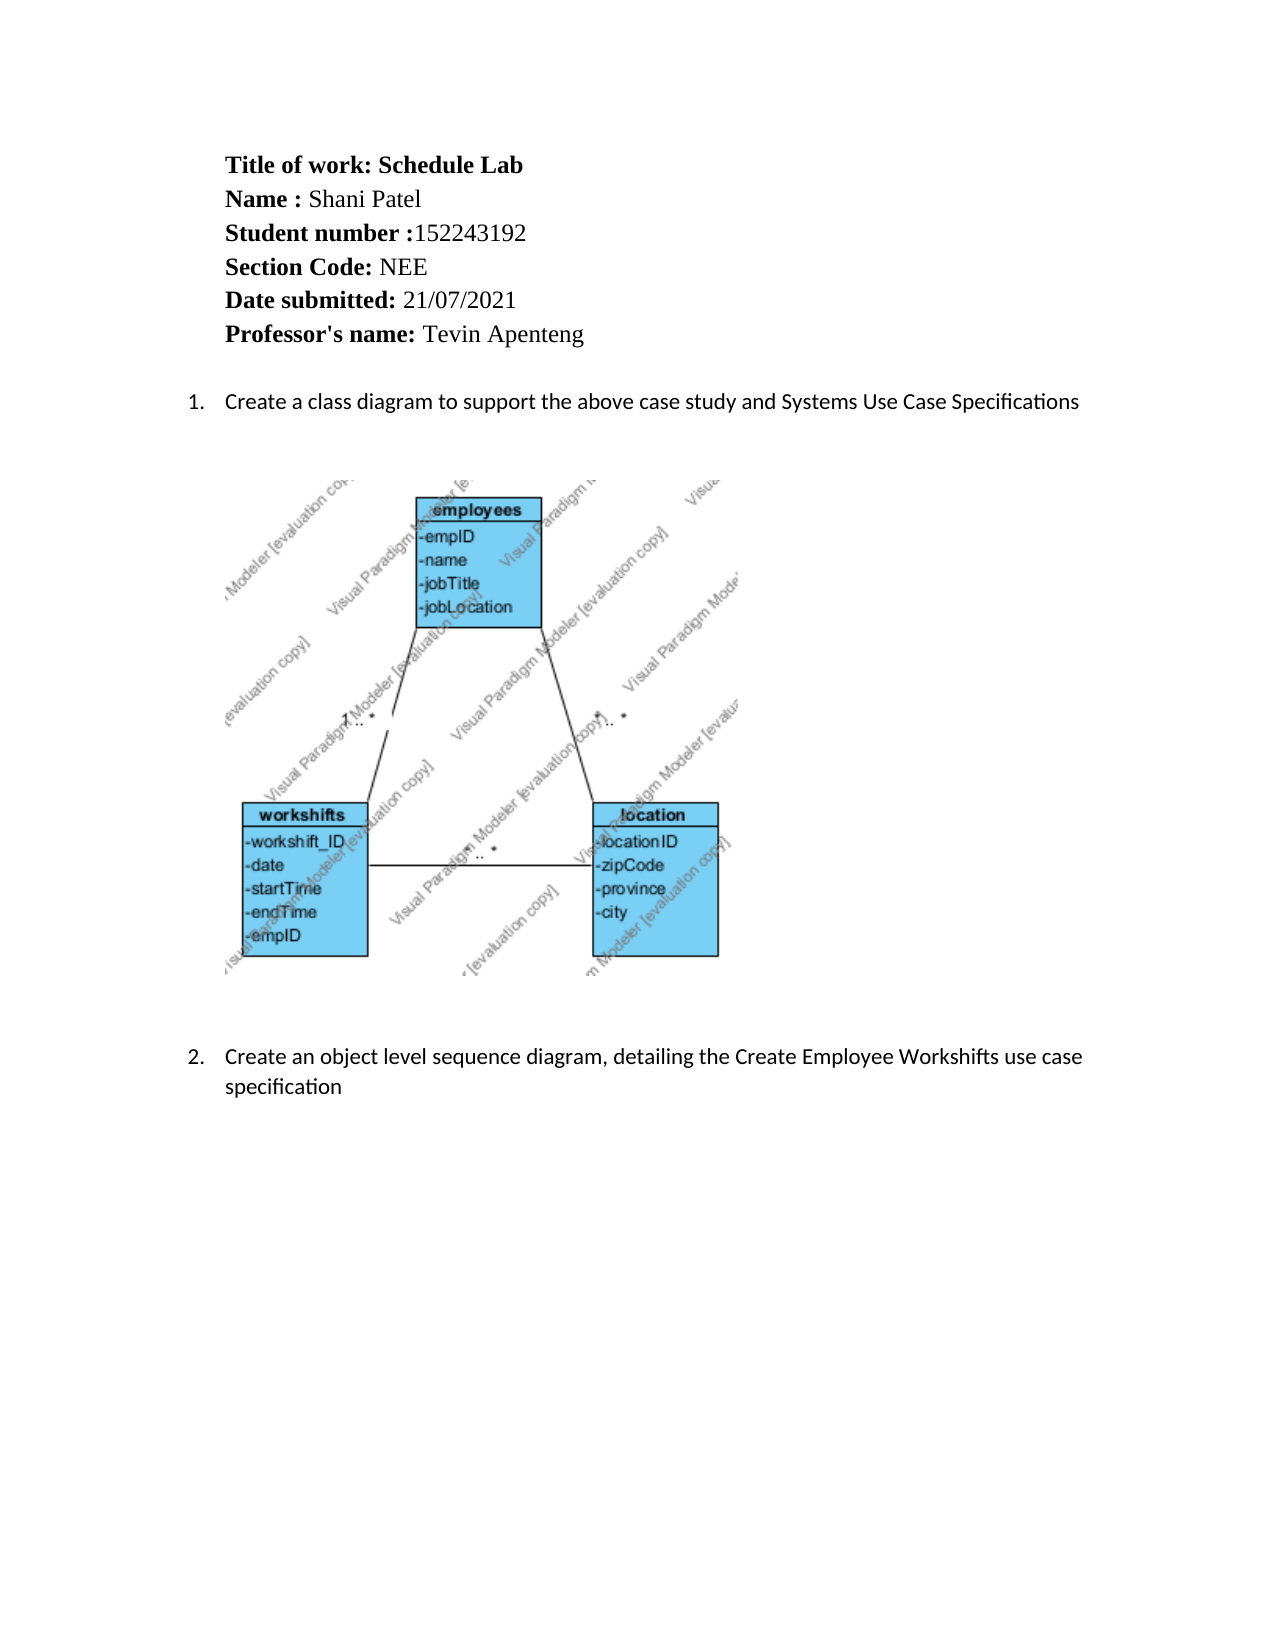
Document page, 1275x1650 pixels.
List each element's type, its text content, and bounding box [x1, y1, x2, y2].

list Create an object level sequence diagram, detailing the Create Employee Workshifts use case specification [187, 1042, 1125, 1100]
text Section Code: NEE [225, 252, 1125, 280]
text Professor's name: Tevin Apenteng [225, 319, 1125, 348]
picture [225, 480, 738, 976]
text Student number :152243192 [225, 218, 1125, 246]
text Title of work: Schedule Lab [225, 150, 1125, 179]
text Name : Shani Patel [225, 184, 1125, 213]
list Create a class diagram to support the above case study and Systems Use Case Specifications [187, 387, 1125, 415]
text Date submitted: 21/07/2021 [225, 285, 1125, 314]
